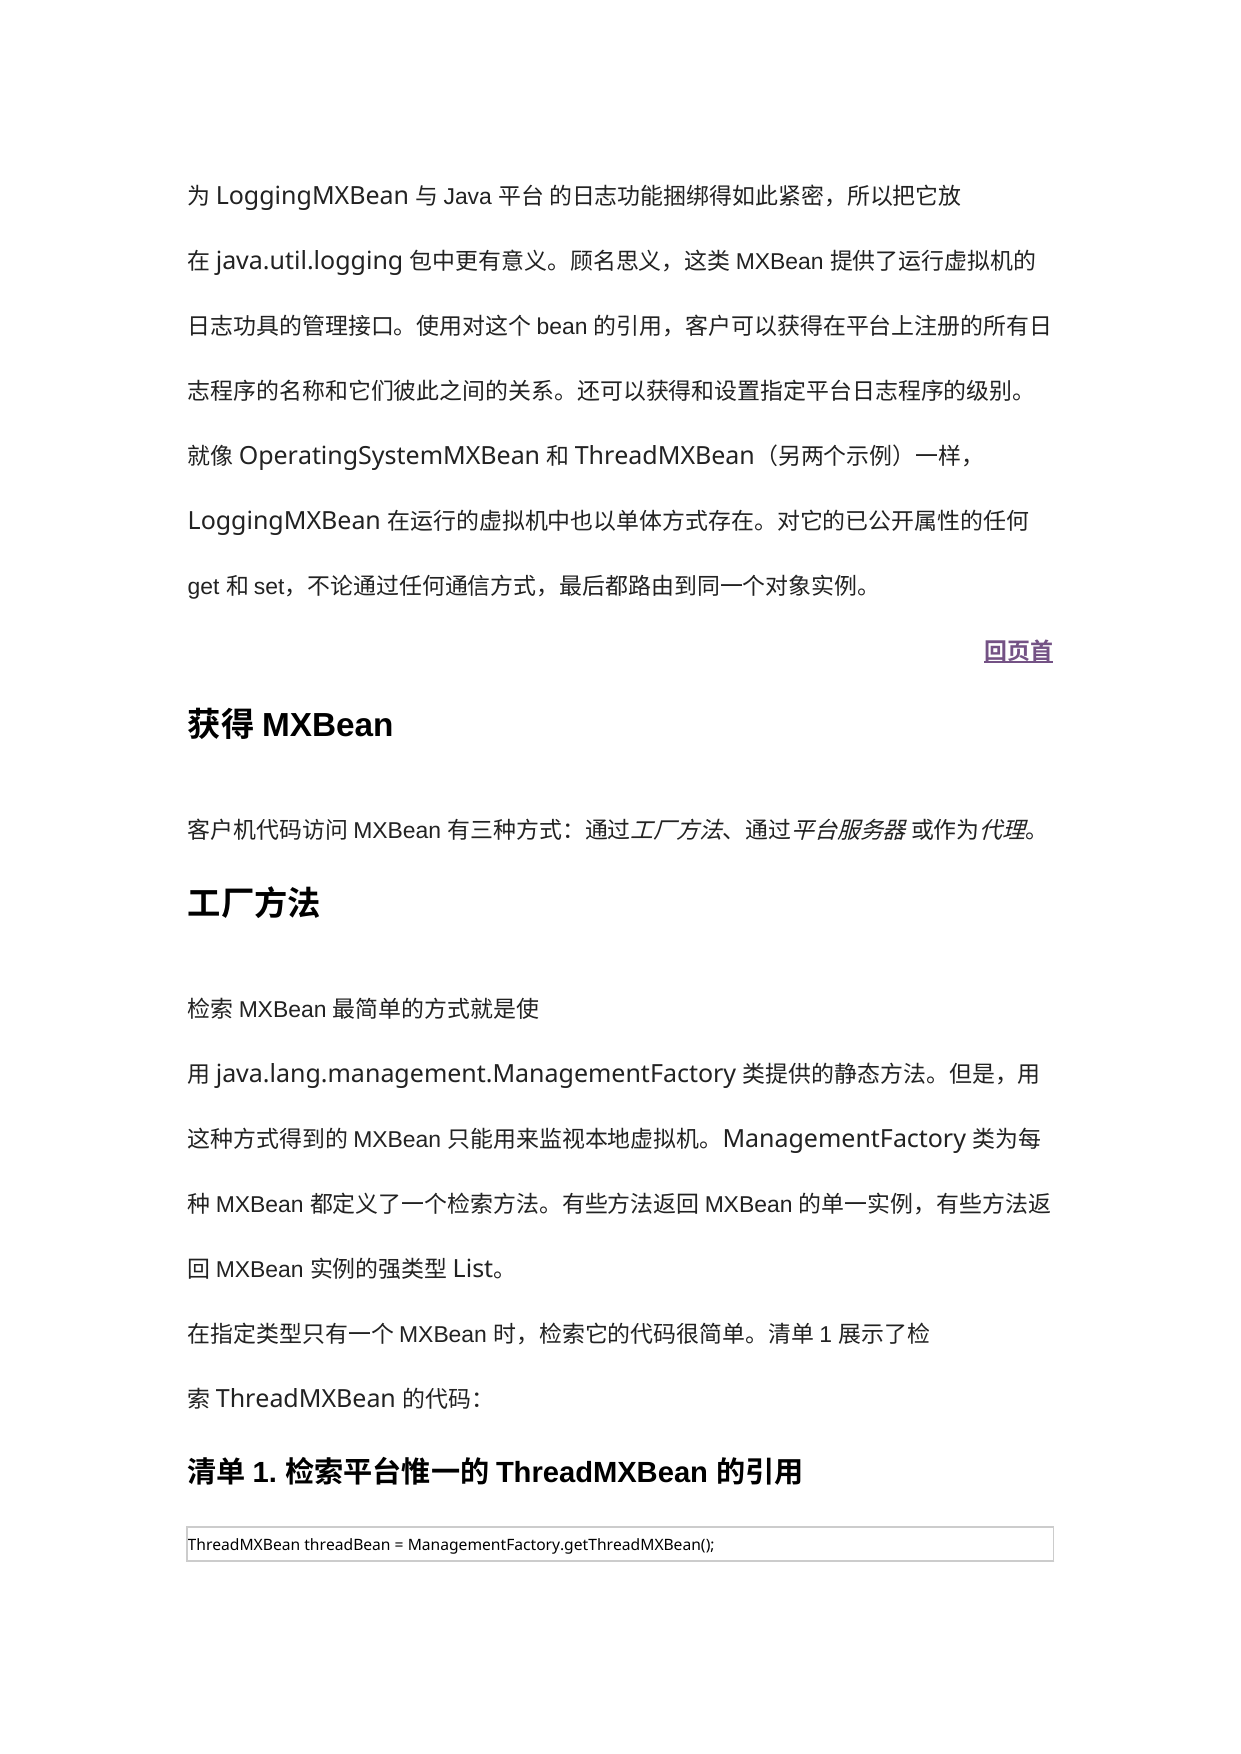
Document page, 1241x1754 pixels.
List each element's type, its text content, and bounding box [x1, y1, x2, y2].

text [187, 162, 1053, 422]
text 检索 MXBean 最简单的方式就是使用 java.lang.management.ManagementFactory 类提供的静态方法。但是，用这种方式得到的 MXBean 只能用来监视本地虚拟机。ManagementFactory 类为每种 MXBean 都定义了一个检索方法。有些方法返回 MXBean 的单一实例，有些方法返回 MXBean 实例的强类型 List。 [187, 976, 1053, 1301]
text ThreadMXBean threadBean = ManagementFactory.getThreadMXBean(); [188, 1528, 1053, 1560]
subtitle 清单 1. 检索平台惟一的 ThreadMXBean 的引用 [187, 1438, 1053, 1503]
text 回页首 [187, 617, 1053, 682]
subtitle 工厂方法 [187, 868, 1053, 933]
subtitle 获得 MXBean [187, 689, 1053, 754]
text 就像 OperatingSystemMXBean 和 ThreadMXBean（另两个示例）一样，LoggingMXBean 在运行的虚拟机中也以单体方式存在。对它的已公开属性的任何 get 和 set，不论通过任何通信方式，最后都路由到同一个对象实例。 [187, 422, 1053, 617]
text 客户机代码访问 MXBean 有三种方式：通过工厂方法、通过平台服务器 或作为代理。 [187, 796, 1053, 861]
text 在指定类型只有一个 MXBean 时，检索它的代码很简单。清单 1 展示了检索 ThreadMXBean 的代码： [187, 1301, 1053, 1431]
